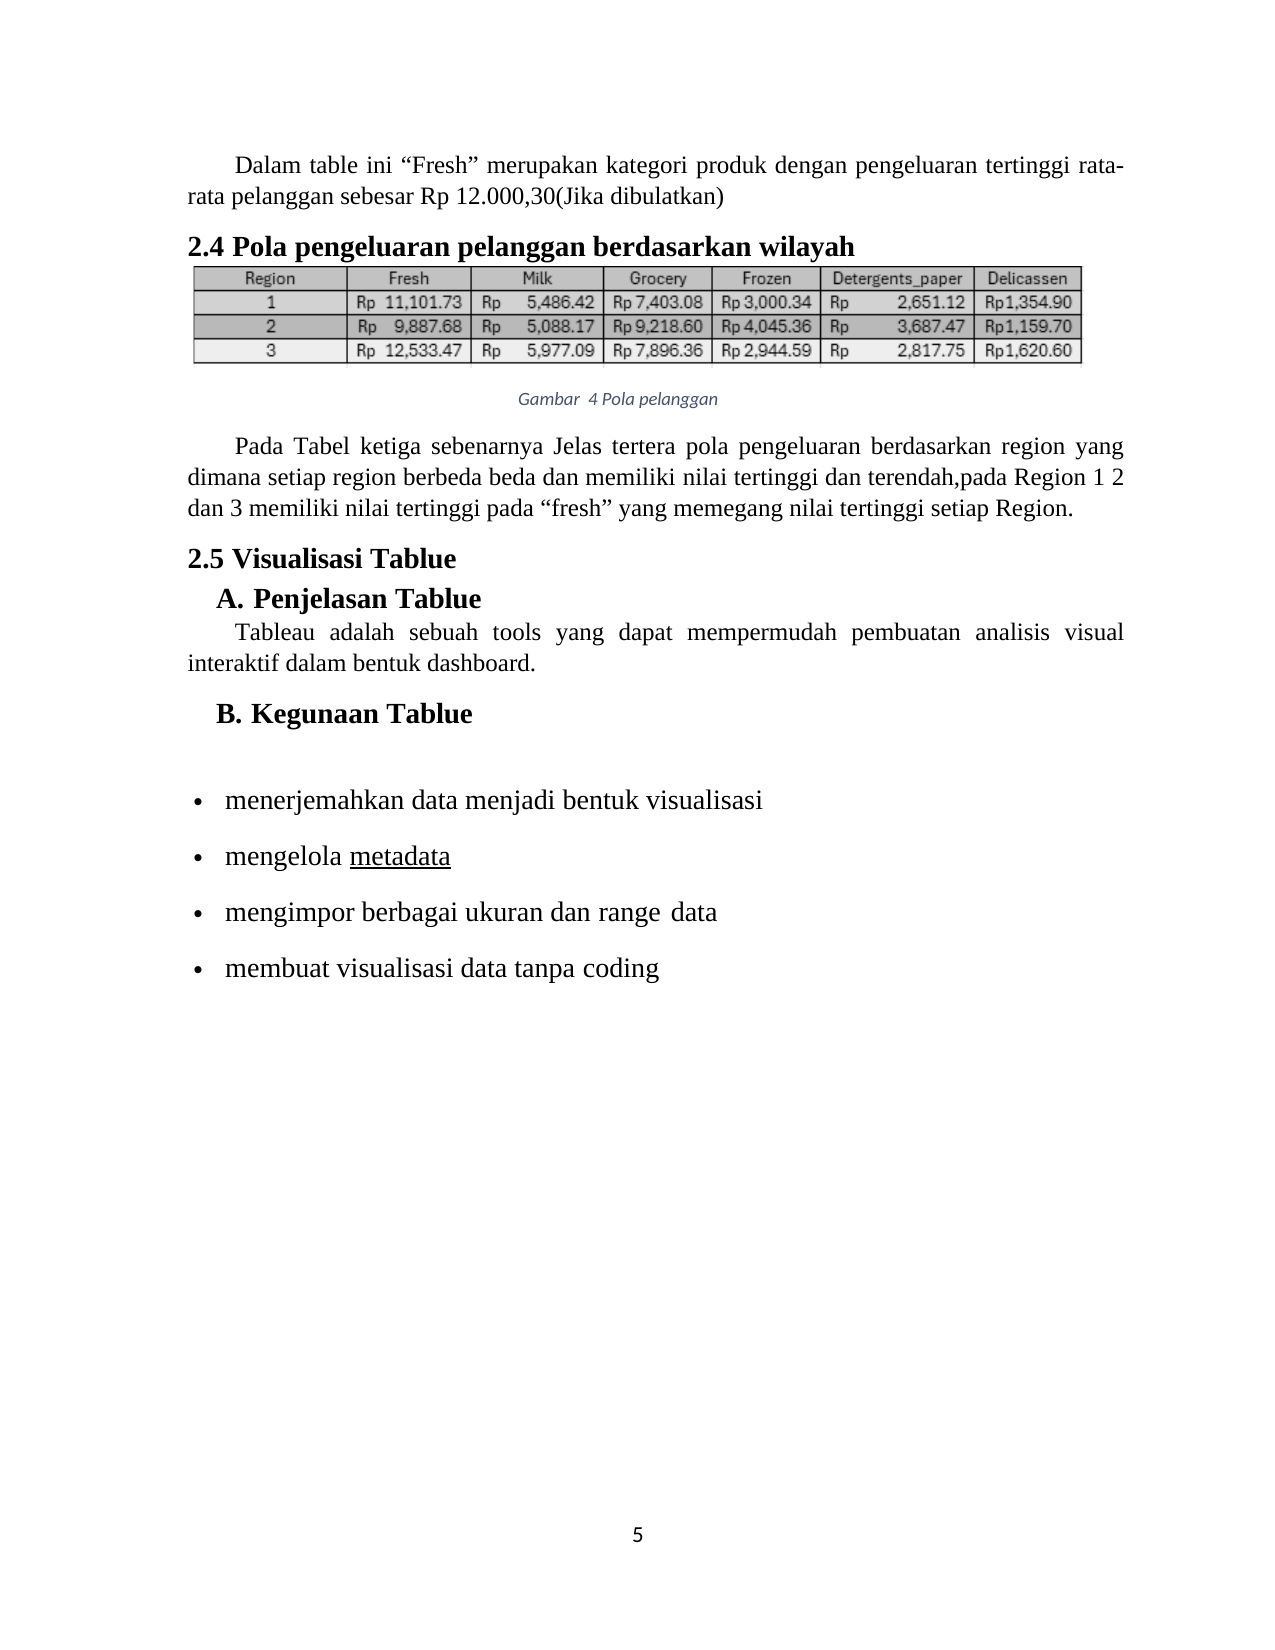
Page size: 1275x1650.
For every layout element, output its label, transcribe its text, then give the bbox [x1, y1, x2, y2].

subtitle Pola pengeluaran pelanggan berdasarkan wilayah [187, 229, 1162, 262]
list mengimpor berbagai ukuran dan range data [194, 871, 1162, 928]
text Pada Tabel ketiga sebenarnya Jelas tertera pola pengeluaran berdasarkan region yang dimana setiap region berbeda beda dan memiliki nilai tertinggi dan terendah,pada Region 1 2 dan 3 memiliki nilai tertinggi pada “fresh” yang memegang nilai tertinggi setiap Region. [187, 431, 1124, 522]
list menerjemahkan data menjadi bentuk visualisasi [194, 759, 1162, 815]
list Kegunaan Tablue [216, 696, 1162, 730]
text Tableau adalah sebuah tools yang dapat mempermudah pembuatan analisis visual interaktif dalam bentuk dashboard. [187, 617, 1125, 677]
list membuat visualisasi data tanpa coding [194, 928, 1162, 984]
list mengelola metadata [194, 815, 1162, 871]
list Penjelasan Tablue [216, 581, 1162, 615]
text Dalam table ini “Fresh” merupakan kategori produk dengan pengeluaran tertinggi rata- rata pelanggan sebesar Rp 12.000,30(Jika dibulatkan) [187, 150, 1125, 210]
subtitle Visualisasi Tablue [187, 541, 1162, 574]
text Gambar 4 Pola pelanggan [113, 282, 1125, 411]
